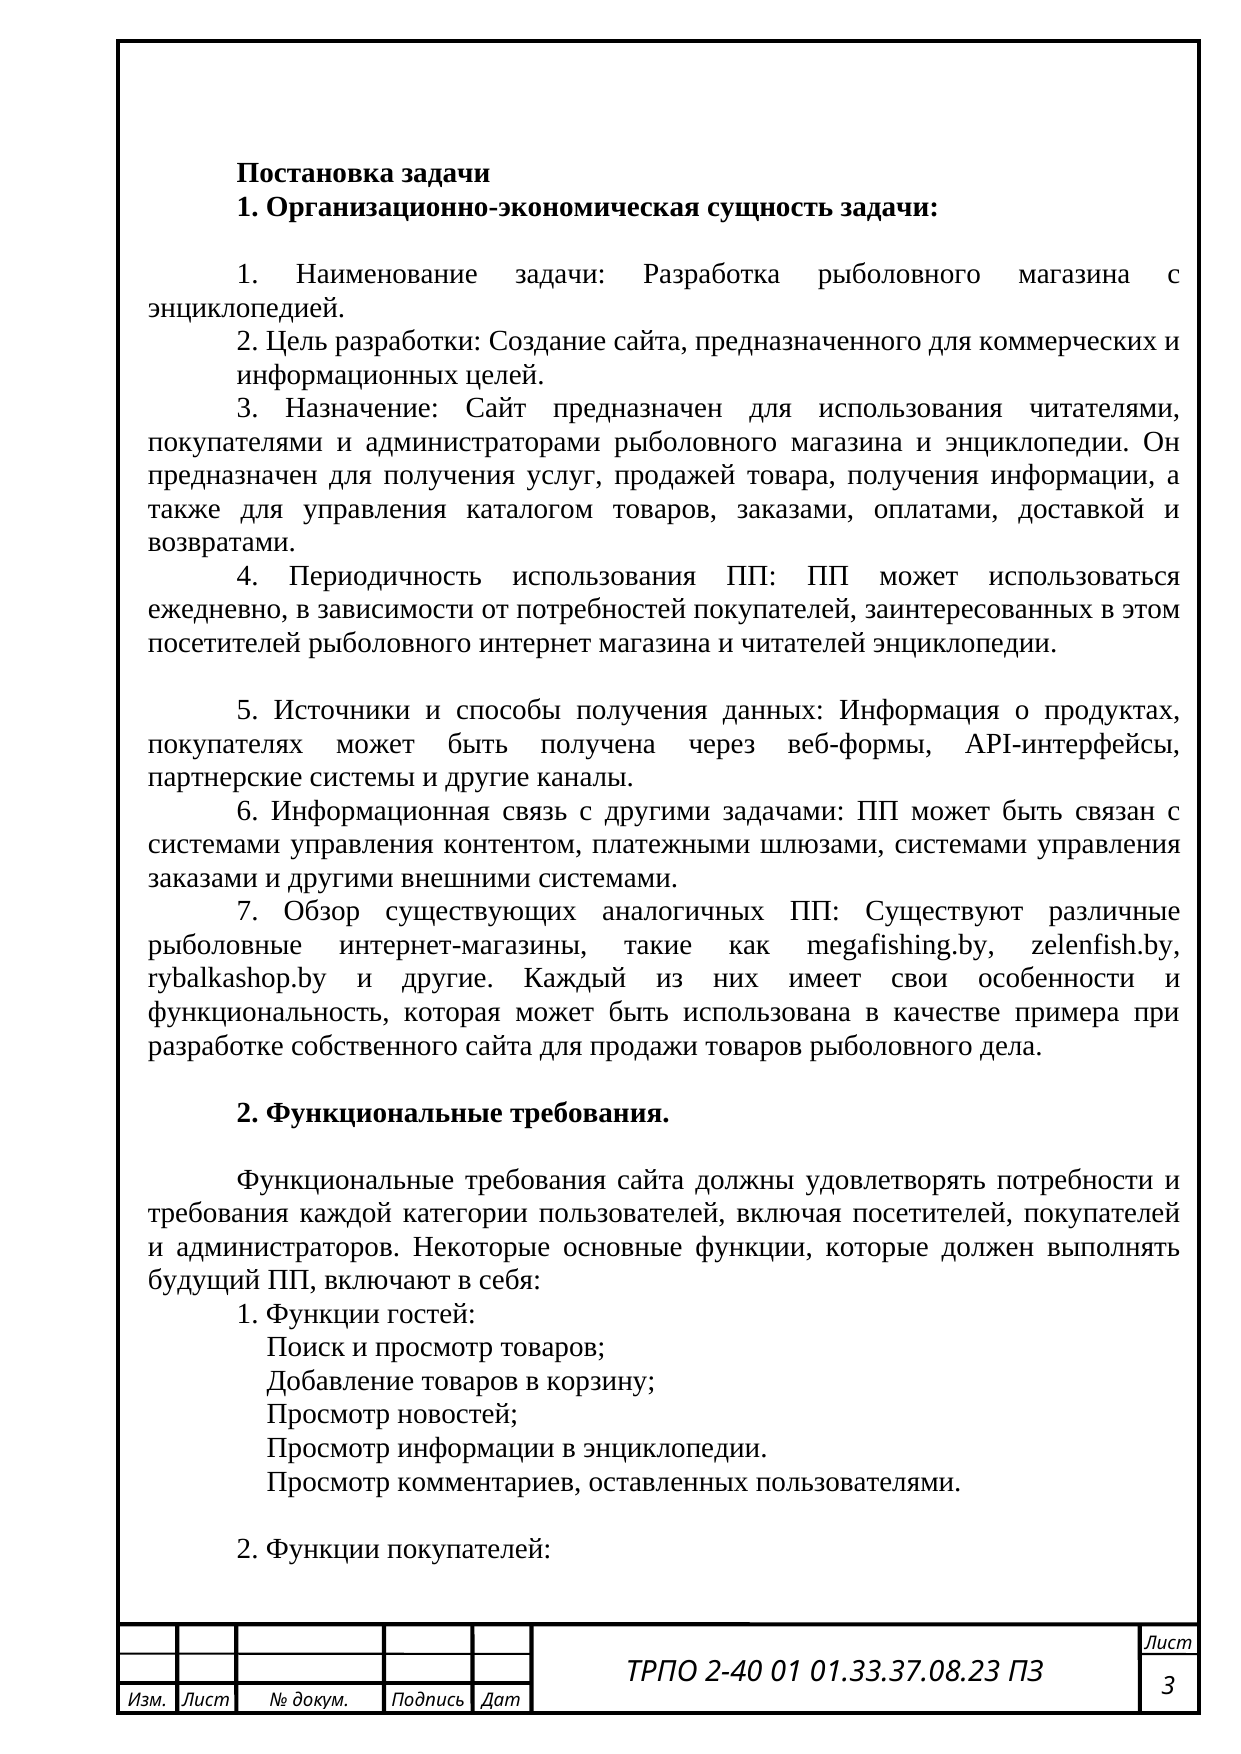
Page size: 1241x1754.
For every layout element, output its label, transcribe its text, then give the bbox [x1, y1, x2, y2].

text  Поиск и просмотр товаров; [148, 1329, 1181, 1363]
text 6. Информационная связь с другими задачами: ПП может быть связан с системами управления контентом, платежными шлюзами, системами управления заказами и другими внешними системами. [148, 793, 1181, 893]
text 4. Периодичность использования ПП: ПП может использоваться ежедневно, в зависимости от потребностей покупателей, заинтересованных в этом посетителей рыболовного интернет магазина и читателей энциклопедии. [148, 558, 1181, 659]
text Постановка задачи [148, 156, 1181, 189]
text информационных целей. [148, 357, 1181, 390]
text 2. Функции покупателей: [148, 1531, 1181, 1564]
text 7. Обзор существующих аналогичных ПП: Существуют различные рыболовные интернет-магазины, такие как megafishing.by, zelenfish.by, rybalkashop.by и другие. Каждый из них имеет свои особенности и функциональность, которая может быть использована в качестве примера при разработке собственного сайта для продажи товаров рыболовного дела. [148, 893, 1181, 1061]
text  Просмотр информации в энциклопедии. [148, 1430, 1181, 1464]
text 1. Наименование задачи: Разработка рыболовного магазина с энциклопедией. [148, 256, 1181, 323]
text 1. Функции гостей: [148, 1296, 1181, 1329]
text Функциональные требования сайта должны удовлетворять потребности и требования каждой категории пользователей, включая посетителей, покупателей и администраторов. Некоторые основные функции, которые должен выполнять будущий ПП, включают в себя: [148, 1162, 1181, 1296]
text 1. Организационно-экономическая сущность задачи: [148, 189, 1181, 223]
text  Добавление товаров в корзину; [148, 1363, 1181, 1397]
text 2. Цель разработки: Создание сайта, предназначенного для коммерческих и [148, 323, 1181, 357]
text 5. Источники и способы получения данных: Информация о продуктах, покупателях может быть получена через веб-формы, API-интерфейсы, партнерские системы и другие каналы. [148, 692, 1181, 793]
text  Просмотр новостей; [148, 1397, 1181, 1430]
text 3. Назначение: Сайт предназначен для использования читателями, покупателями и администраторами рыболовного магазина и энциклопедии. Он предназначен для получения услуг, продажей товара, получения информации, а также для управления каталогом товаров, заказами, оплатами, доставкой и возвратами. [148, 390, 1181, 558]
text 2. Функциональные требования. [148, 1095, 1181, 1128]
text  Просмотр комментариев, оставленных пользователями. [148, 1464, 1181, 1497]
